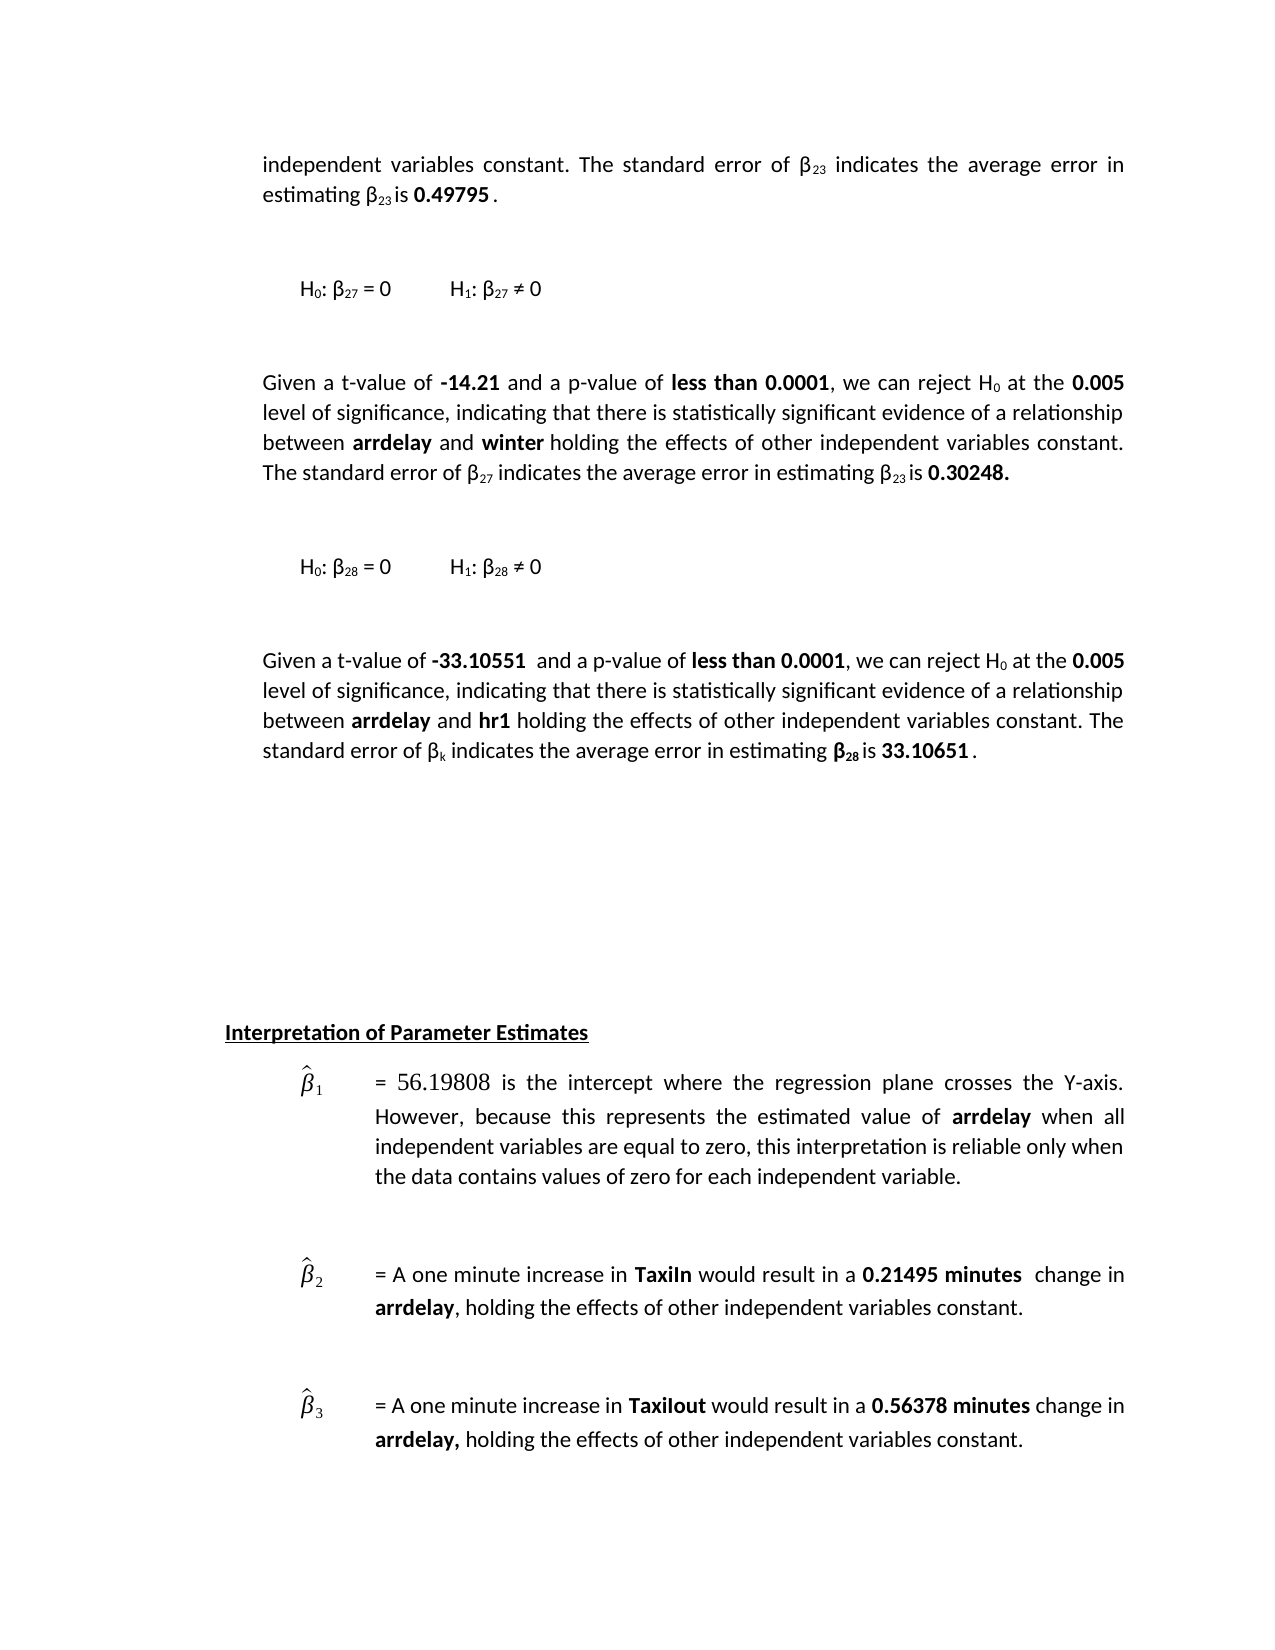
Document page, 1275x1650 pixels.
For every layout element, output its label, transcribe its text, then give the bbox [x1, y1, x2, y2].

text Given a t-value of -33.10551 and a p-value of less than 0.0001, we can reject H0 at the 0.005 level of significance, indicating that there is statistically significant evidence of a relationship between arrdelay and hr1 holding the effects of other independent variables constant. The standard error of βk indicates the average error in estimating β28 is 33.10651 . [262, 646, 1125, 764]
text H0: β28 = 0 H1: β28 ≠ 0 [225, 552, 1125, 580]
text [262, 150, 1125, 208]
text = A one minute increase in TaxiIout would result in a 0.56378 minutes change in arrdelay, holding the effects of other independent variables constant. [300, 1387, 1125, 1453]
text Given a t-value of -14.21 and a p-value of less than 0.0001, we can reject H0 at the 0.005 level of significance, indicating that there is statistically significant evidence of a relationship between arrdelay and winter holding the effects of other independent variables constant. The standard error of β27 indicates the average error in estimating β23 is 0.30248. [262, 368, 1125, 486]
text = A one minute increase in TaxiIn would result in a 0.21495 minutes change in arrdelay, holding the effects of other independent variables constant. [300, 1256, 1125, 1322]
text H0: β27 = 0 H1: β27 ≠ 0 [225, 274, 1125, 302]
text Interpretation of Parameter Estimates [150, 1018, 1125, 1046]
text = is the intercept where the regression plane crosses the Y-axis. However, because this represents the estimated value of arrdelay when all independent variables are equal to zero, this interpretation is reliable only when the data contains values of zero for each independent variable. [300, 1064, 1125, 1190]
